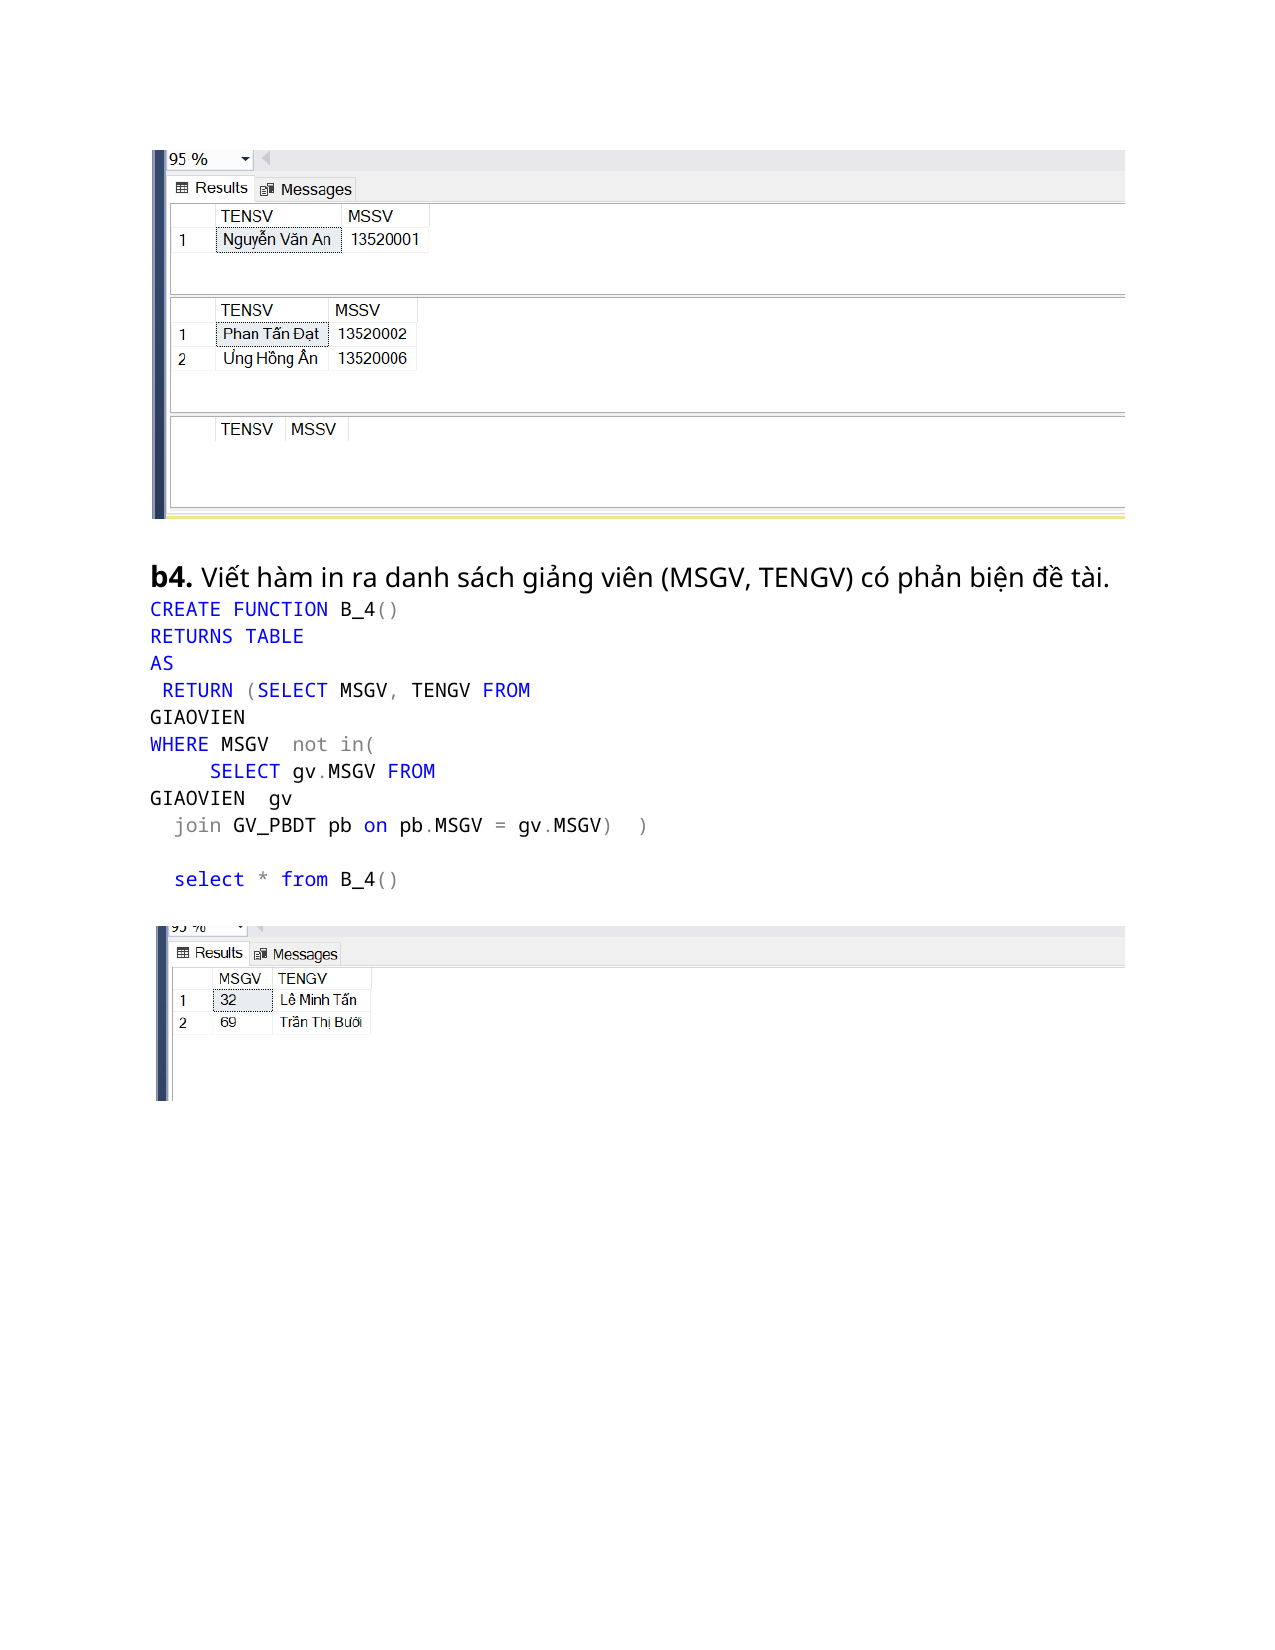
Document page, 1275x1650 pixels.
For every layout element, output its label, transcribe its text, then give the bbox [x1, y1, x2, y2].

text RETURN (SELECT MSGV, TENGV FROM [150, 677, 1125, 703]
text select * from B_4() [150, 865, 1125, 892]
text join GV_PBDT pb on pb.MSGV = gv.MSGV) ) [150, 811, 1125, 838]
text GIAOVIEN gv [150, 784, 1125, 811]
picture [150, 926, 1125, 1101]
text b4. Viết hàm in ra danh sách giảng viên (MSGV, TENGV) có phản biện đề tài. CREATE FUNCTION B_4() [150, 519, 1125, 623]
picture [150, 150, 1125, 519]
text AS [150, 649, 1125, 677]
text SELECT gv.MSGV FROM [150, 757, 1125, 784]
text GIAOVIEN [150, 703, 1125, 731]
text WHERE MSGV not in( [150, 731, 1125, 757]
text RETURNS TABLE [150, 623, 1125, 649]
